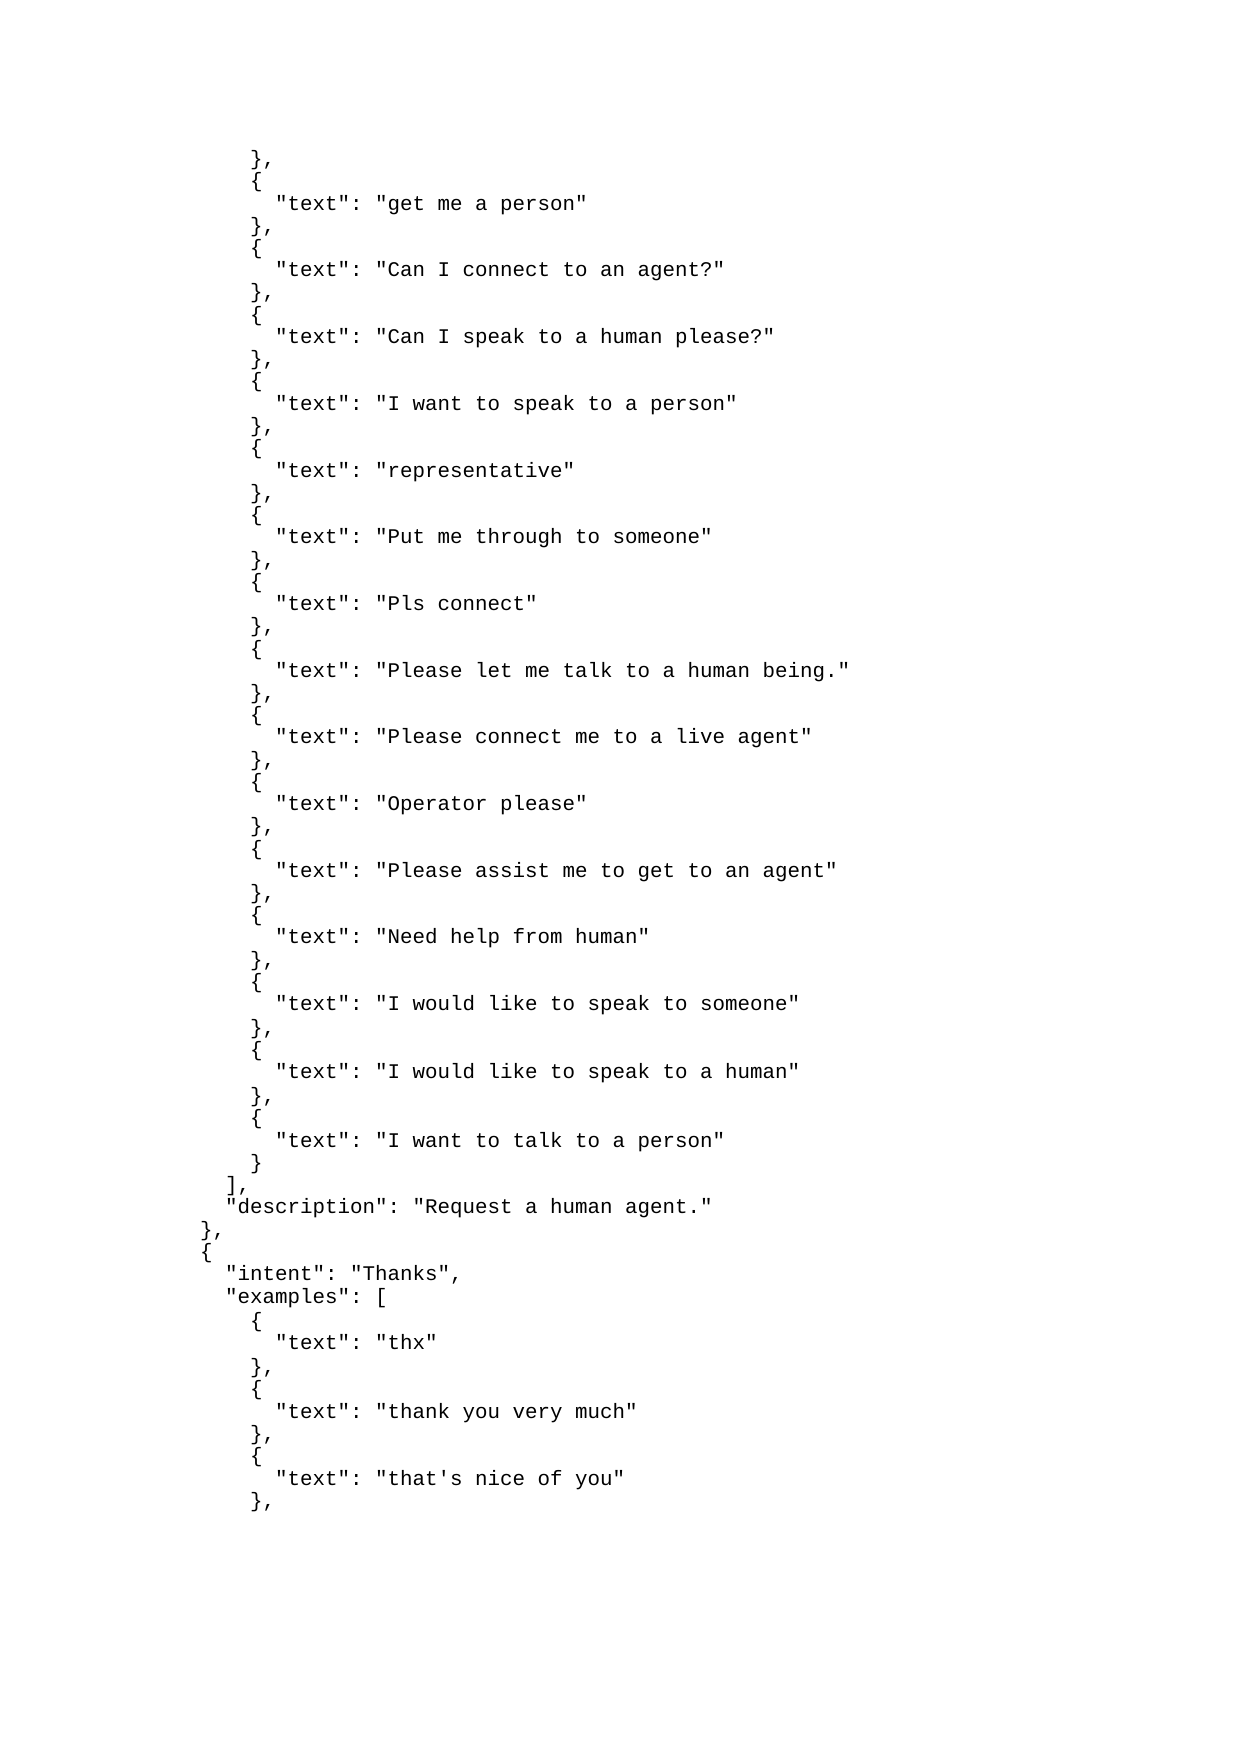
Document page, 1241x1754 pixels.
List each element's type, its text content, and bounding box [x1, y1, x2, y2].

text }, [250, 548, 1215, 570]
text }, [250, 1085, 1215, 1107]
text "text": "Please let me talk to a human being." [275, 659, 1215, 682]
text }, [250, 815, 1215, 837]
text }, [250, 948, 1215, 971]
text { [250, 170, 1215, 192]
text { [250, 637, 1215, 659]
text }, [250, 281, 1215, 303]
text }, [250, 415, 1215, 437]
text { [250, 437, 1215, 459]
text { [250, 1445, 1215, 1467]
text }, [250, 882, 1215, 904]
text } [250, 1152, 1215, 1174]
text { [250, 1378, 1215, 1400]
text "text": "Need help from human" [275, 926, 1215, 948]
text "text": "thx" [275, 1332, 1215, 1356]
text { [250, 837, 1215, 859]
text "text": "representative" [275, 459, 1215, 481]
text "text": "Put me through to someone" [275, 526, 1215, 548]
text }, [250, 748, 1215, 771]
text { [250, 704, 1215, 726]
text "text": "that's nice of you" [275, 1467, 1215, 1489]
text }, [250, 1489, 1215, 1512]
text { [250, 1039, 1215, 1061]
text }, [250, 1423, 1215, 1445]
text ], [225, 1174, 1215, 1196]
text "description": "Request a human agent." [225, 1196, 1215, 1218]
text }, [200, 1218, 1215, 1240]
text "text": "Please connect me to a live agent" [275, 726, 1215, 748]
text "intent": "Thanks", "examples": [ [225, 1263, 464, 1310]
text }, [250, 615, 1215, 637]
text }, [250, 481, 1215, 504]
text { [250, 504, 1215, 526]
text { [200, 1241, 1215, 1263]
text { [250, 904, 1215, 926]
text "text": "I want to speak to a person" [275, 392, 1215, 414]
text }, [250, 148, 1215, 170]
text "text": "Pls connect" [275, 593, 1215, 615]
text { [250, 303, 1215, 326]
text "text": "get me a person" [275, 192, 1215, 215]
text }, [250, 215, 1215, 237]
text }, [250, 682, 1215, 704]
text { [250, 571, 1215, 593]
text "text": "thank you very much" [275, 1400, 1215, 1422]
text { [250, 237, 1215, 259]
text "text": "I would like to speak to someone" [275, 993, 1215, 1017]
text "text": "Please assist me to get to an agent" [275, 859, 1215, 882]
text "text": "Can I connect to an agent?" [275, 259, 1215, 281]
text { [250, 771, 1215, 793]
text { [250, 1107, 1215, 1129]
text { [250, 370, 1215, 392]
text }, [250, 1017, 1215, 1039]
text "text": "I want to talk to a person" [275, 1129, 1215, 1152]
text "text": "I would like to speak to a human" [275, 1061, 1215, 1085]
text }, [250, 348, 1215, 370]
text { [250, 1310, 1215, 1332]
text "text": "Operator please" [275, 793, 1215, 815]
text { [250, 971, 1215, 993]
text }, [250, 1356, 1215, 1378]
text "text": "Can I speak to a human please?" [275, 326, 1215, 348]
